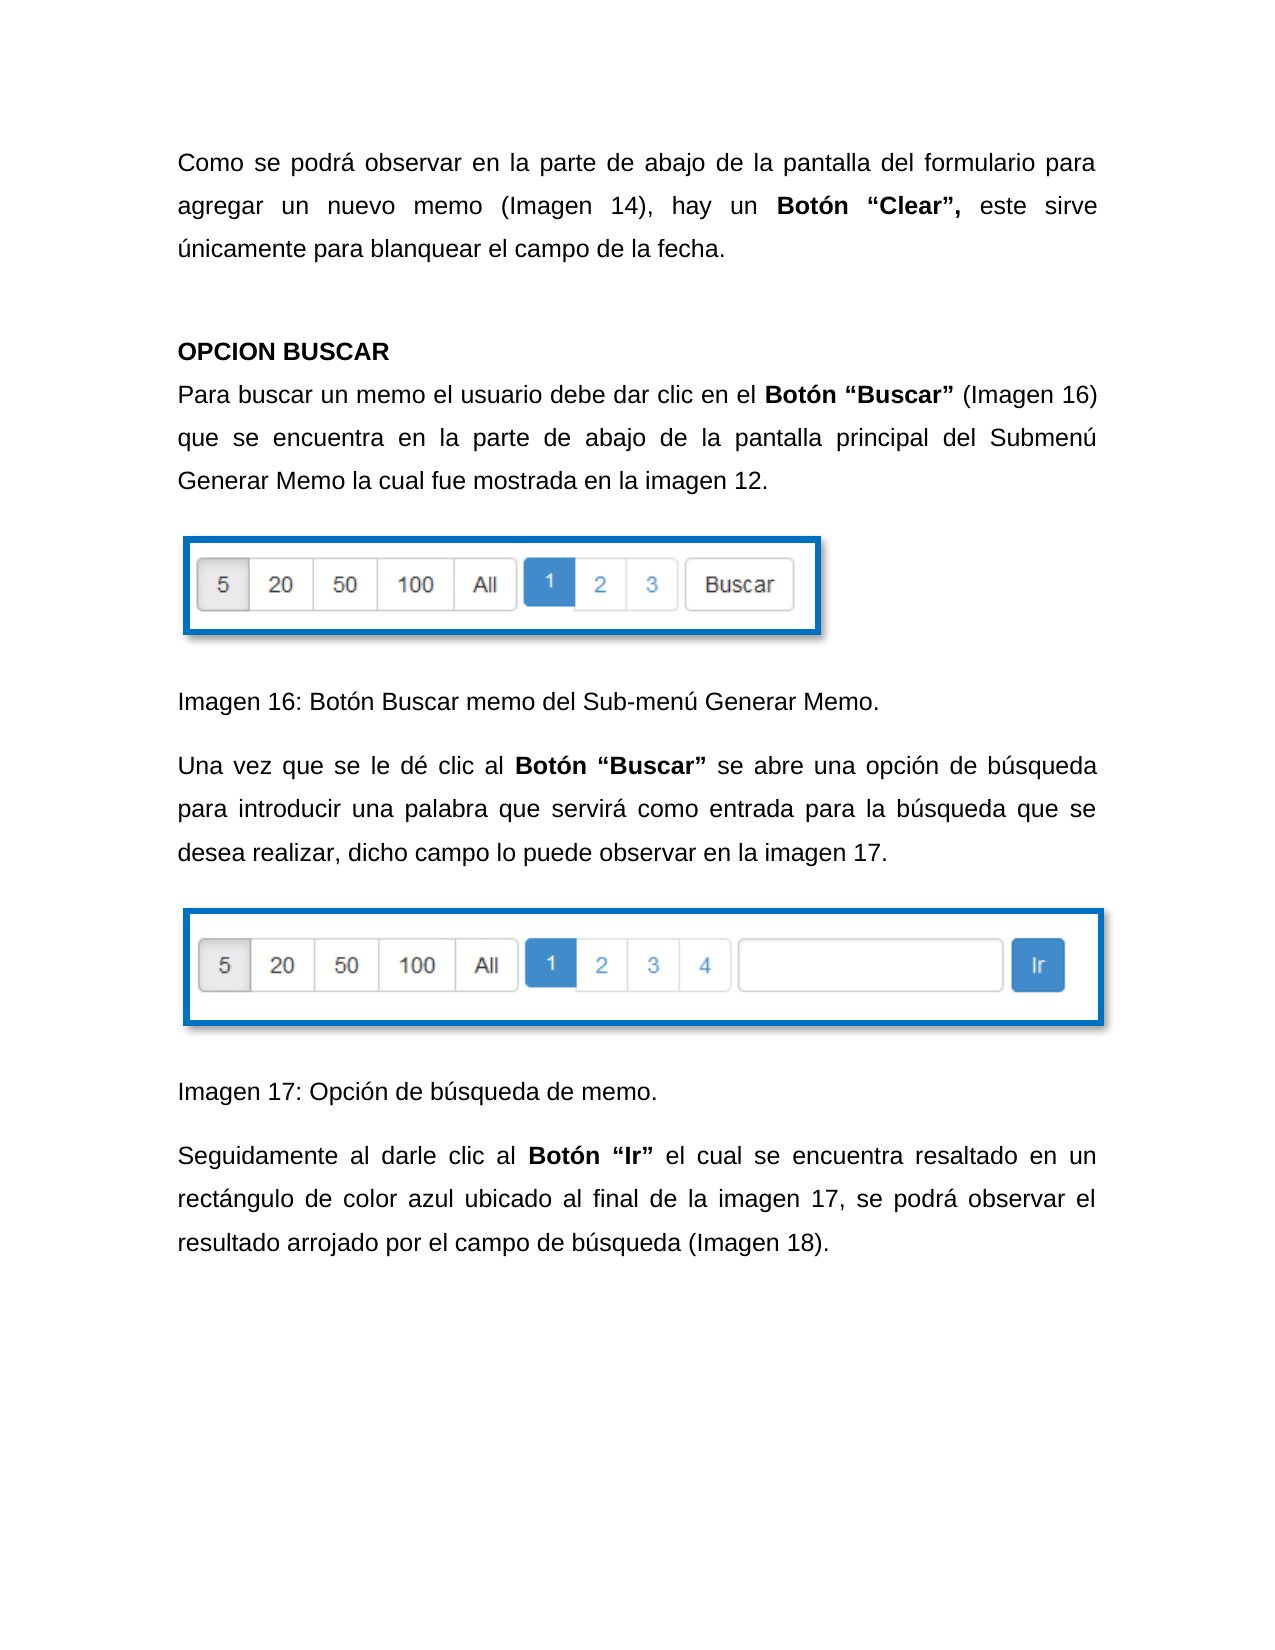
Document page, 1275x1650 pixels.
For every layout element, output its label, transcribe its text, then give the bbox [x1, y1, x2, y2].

picture [190, 914, 1098, 1020]
text OPCION BUSCAR [177, 337, 1098, 366]
text Seguidamente al darle clic al Botón “Ir” el cual se encuentra resaltado en un rectángulo de color azul ubicado al final de la imagen 17, se podrá observar el resultado arrojado por el campo de búsqueda (Imagen 18). [177, 1141, 1098, 1256]
text Imagen 17: Opción de búsqueda de memo. [177, 1077, 1098, 1106]
picture [190, 543, 815, 629]
text Una vez que se le dé clic al Botón “Buscar” se abre una opción de búsqueda para introducir una palabra que servirá como entrada para la búsqueda que se desea realizar, dicho campo lo puede observar en la imagen 17. [177, 751, 1098, 866]
text Imagen 16: Botón Buscar memo del Sub-menú Generar Memo. [177, 687, 1098, 716]
text Como se podrá observar en la parte de abajo de la pantalla del formulario para agregar un nuevo memo (Imagen 14), hay un Botón “Clear”, este sirve únicamente para blanquear el campo de la fecha. [177, 148, 1098, 263]
text Para buscar un memo el usuario debe dar clic en el Botón “Buscar” (Imagen 16) que se encuentra en la parte de abajo de la pantalla principal del Submenú Generar Memo la cual fue mostrada en la imagen 12. [177, 380, 1098, 495]
